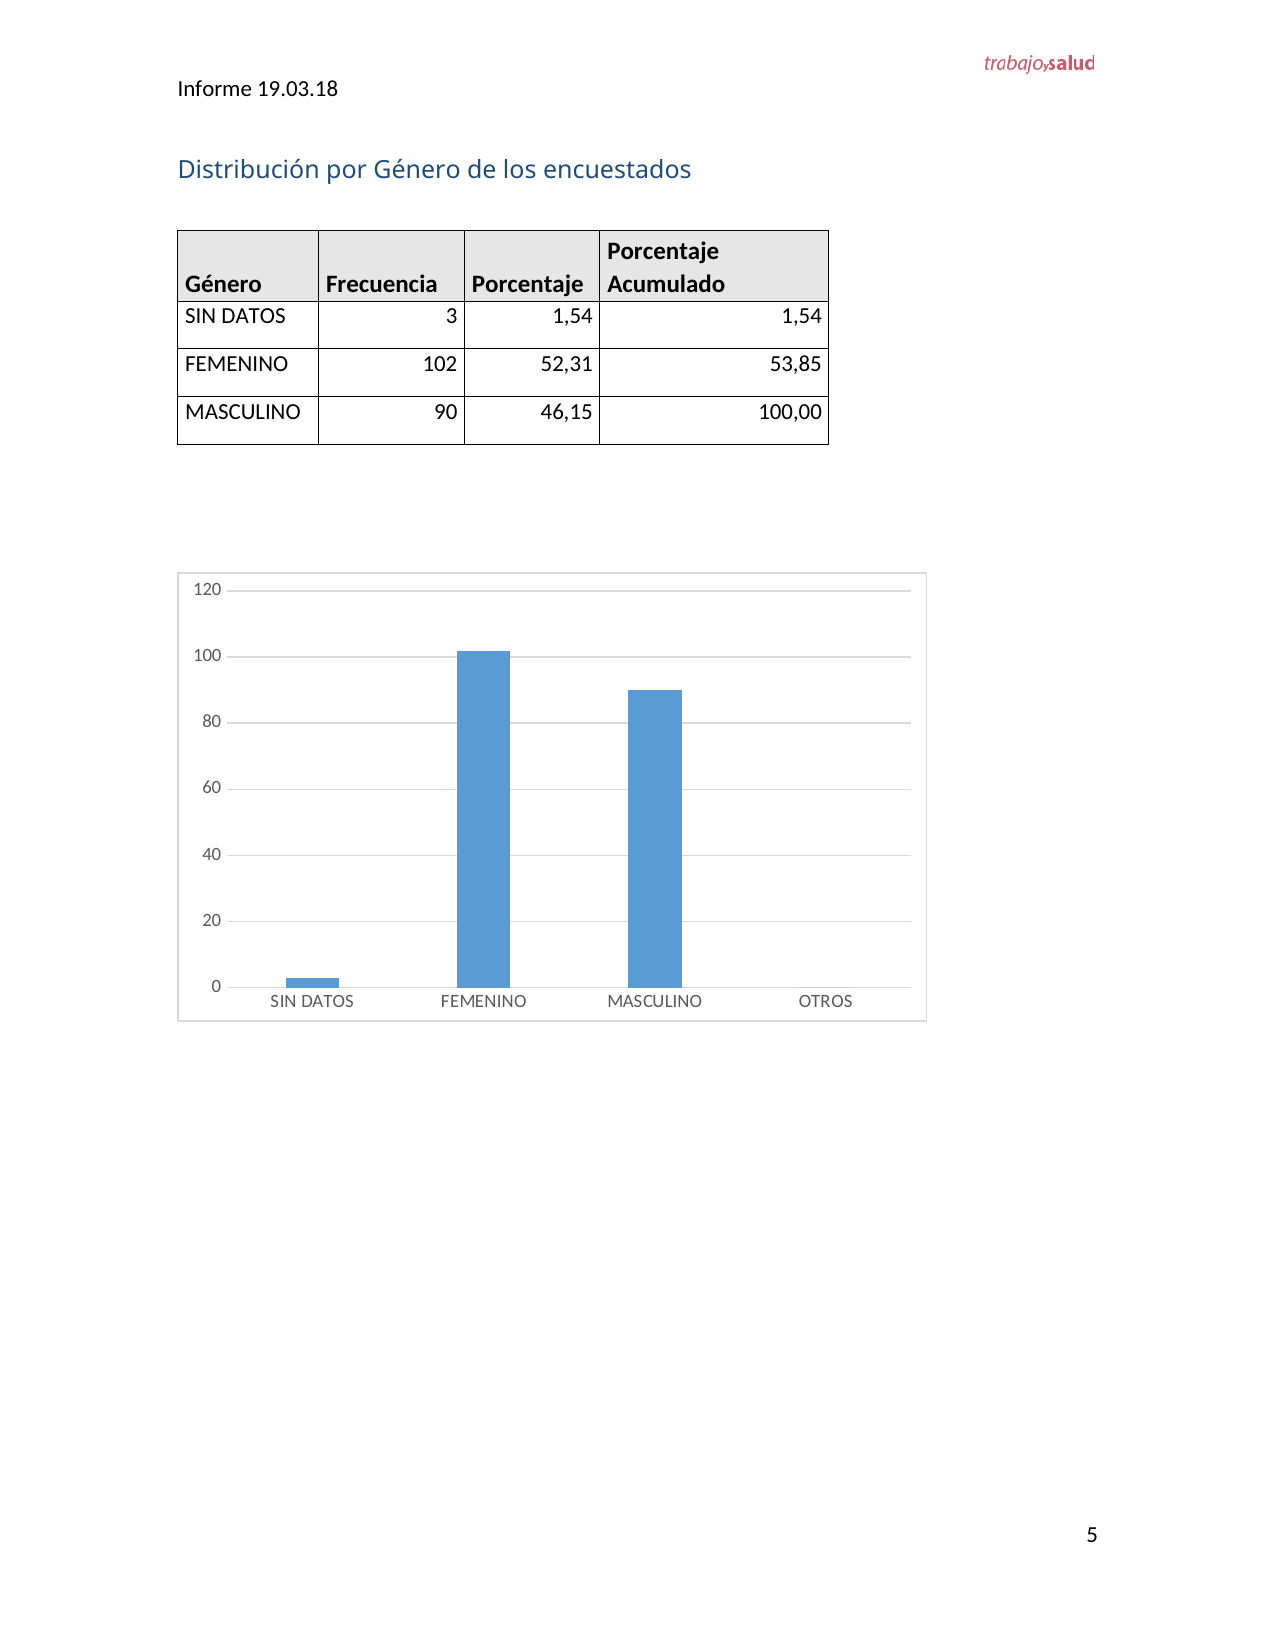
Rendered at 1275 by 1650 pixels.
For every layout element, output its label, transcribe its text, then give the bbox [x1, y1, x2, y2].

table_cell 90 [319, 397, 464, 444]
subtitle Distribución por Género de los encuestados [177, 152, 1098, 186]
table_header Porcentaje [465, 231, 599, 301]
table_cell 1,54 [600, 302, 828, 348]
picture [981, 46, 1094, 78]
table_header Género [178, 231, 318, 301]
table_header Porcentaje Acumulado [600, 231, 828, 301]
table_cell SIN DATOS [178, 302, 318, 348]
table_cell 46,15 [465, 397, 599, 444]
table_cell FEMENINO [178, 349, 318, 396]
table_cell MASCULINO [178, 397, 318, 444]
table_cell 1,54 [465, 302, 599, 348]
table_cell 3 [319, 302, 464, 348]
table_cell 53,85 [600, 349, 828, 396]
table_cell 52,31 [465, 349, 599, 396]
table_cell 100,00 [600, 397, 828, 444]
table_cell 102 [319, 349, 464, 396]
table_header Frecuencia [319, 231, 464, 301]
